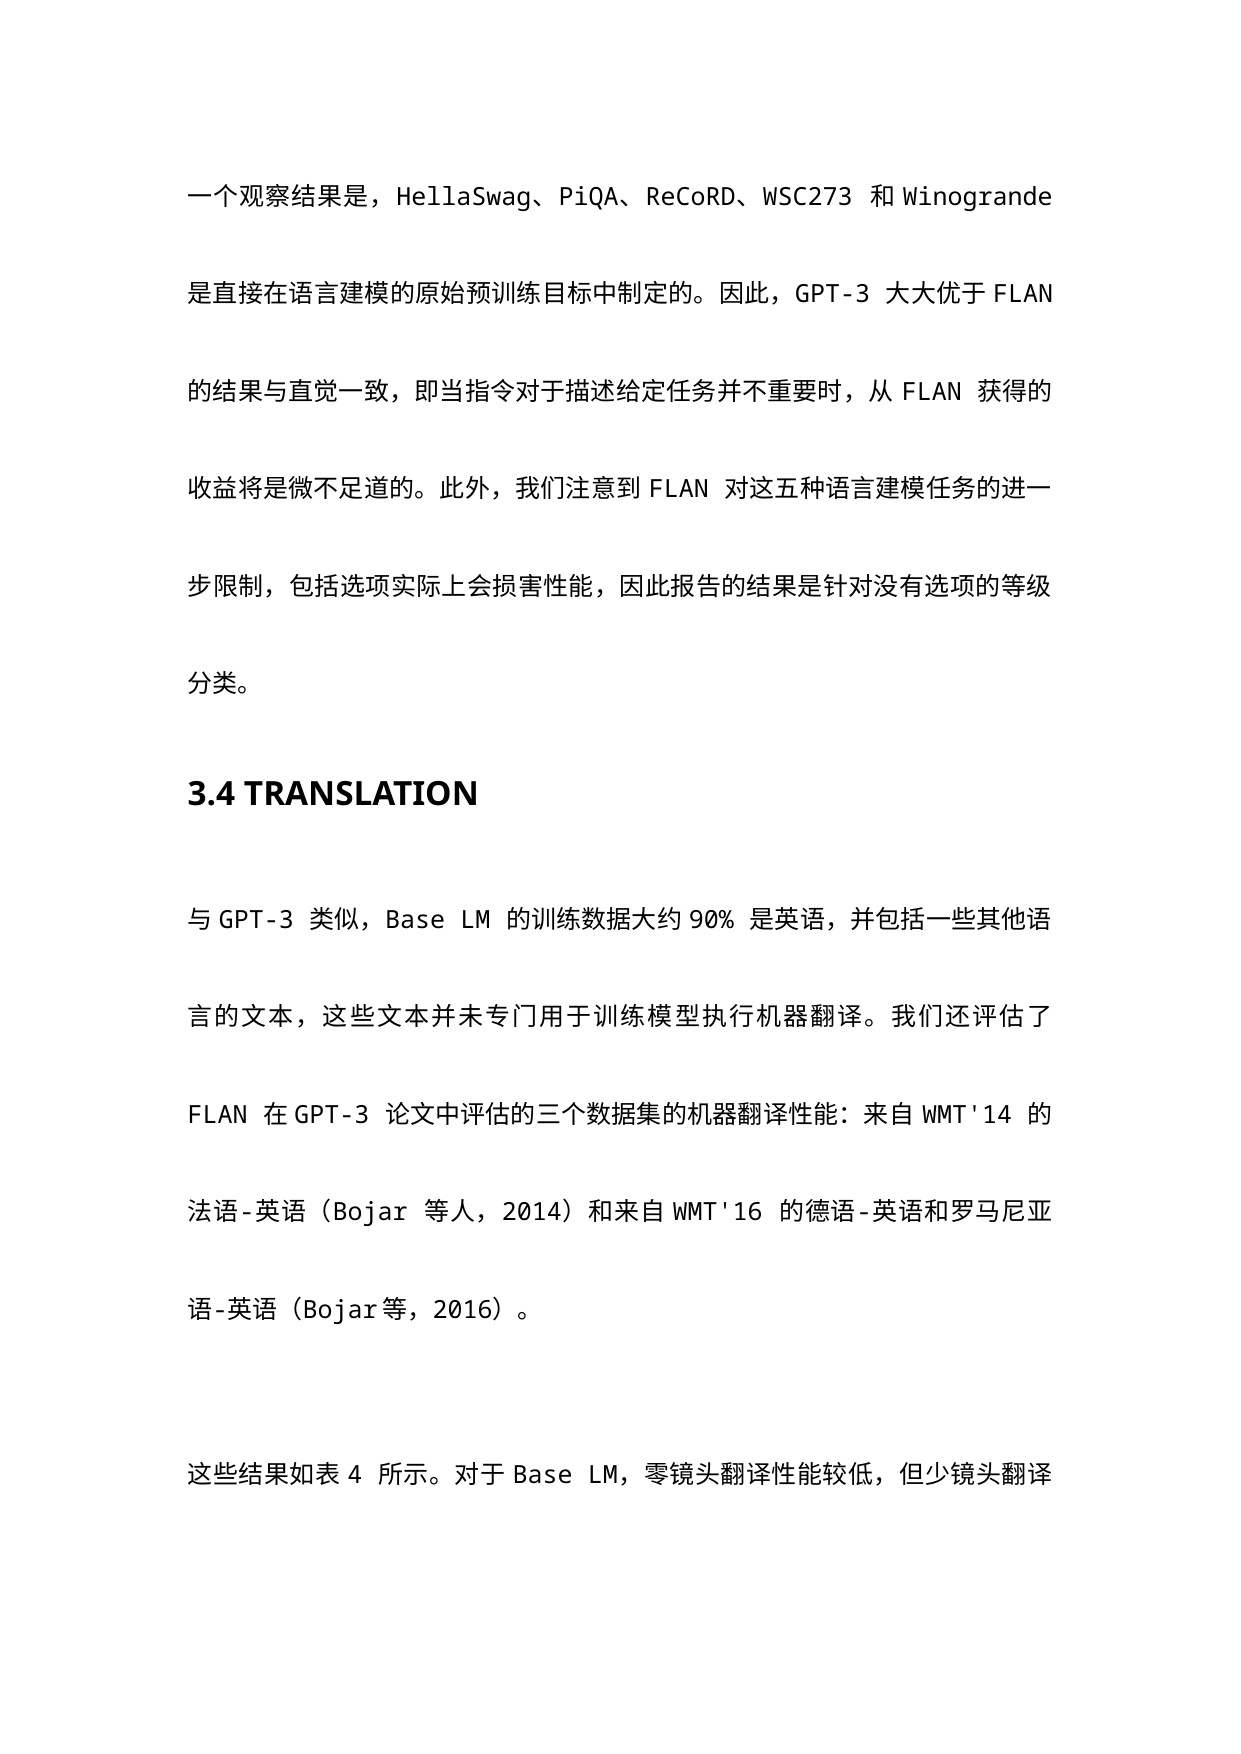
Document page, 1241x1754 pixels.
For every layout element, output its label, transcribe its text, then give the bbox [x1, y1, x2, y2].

subtitle 3.4 TRANSLATION [187, 760, 1053, 825]
text 与 GPT-3 类似，Base LM 的训练数据大约 90% 是英语，并包括一些其他语言的文本，这些文本并未专门用于训练模型执行机器翻译。我们还评估了 FLAN 在 GPT-3 论文中评估的三个数据集的机器翻译性能：来自 WMT'14 的法语-英语（Bojar 等人，2014）和来自 WMT'16 的德语-英语和罗马尼亚语-英语（Bojar等，2016）。 [187, 885, 1053, 1340]
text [187, 1440, 1053, 1505]
text 一个观察结果是，HellaSwag、PiQA、ReCoRD、WSC273 和 Winogrande 是直接在语言建模的原始预训练目标中制定的。因此，GPT-3 大大优于 FLAN 的结果与直觉一致，即当指令对于描述给定任务并不重要时，从 FLAN 获得的收益将是微不足道的。此外，我们注意到 FLAN 对这五种语言建模任务的进一步限制，包括选项实际上会损害性能，因此报告的结果是针对没有选项的等级分类。 [187, 162, 1053, 714]
